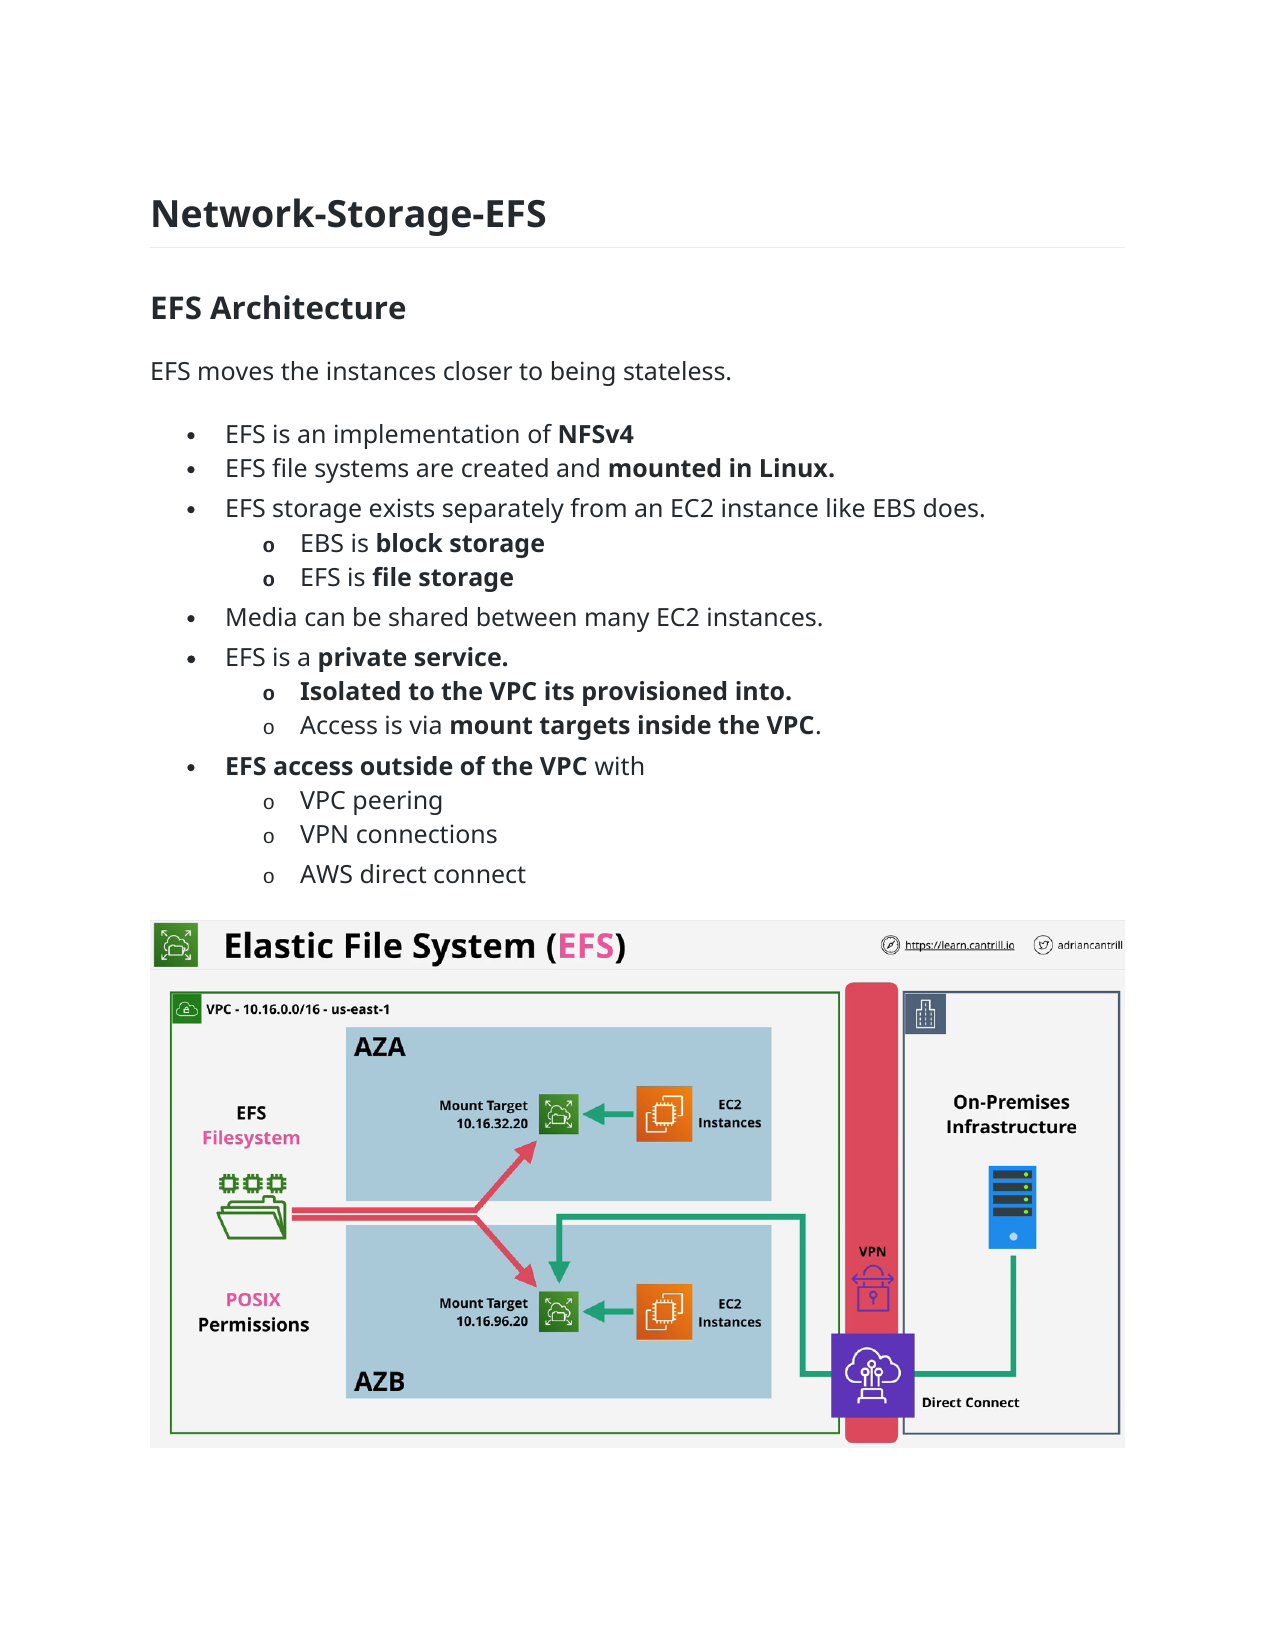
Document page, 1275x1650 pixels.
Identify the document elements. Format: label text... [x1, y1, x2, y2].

list EBS is block storage [262, 525, 1125, 559]
text EFS moves the instances closer to being stateless. [150, 353, 1125, 388]
text EFS Architecture [150, 286, 1125, 328]
list EFS access outside of the VPC with [187, 748, 1125, 782]
list VPN connections [262, 816, 1125, 851]
list Media can be shared between many EC2 instances. [187, 599, 1125, 634]
list AWS direct connect [262, 857, 1125, 891]
list EFS is an implementation of NFSv4 [187, 417, 1125, 451]
list EFS storage exists separately from an EC2 instance like EBS does. [187, 491, 1125, 525]
text Network-Storage-EFS [150, 187, 1125, 247]
list Access is via mount targets inside the VPC. [262, 708, 1125, 742]
list EFS is a private service. [187, 640, 1125, 674]
list VPC peering [262, 782, 1125, 816]
list EFS is file storage [262, 559, 1125, 593]
picture [150, 919, 1125, 1448]
list Isolated to the VPC its provisioned into. [262, 674, 1125, 708]
list EFS file systems are created and mounted in Linux. [187, 451, 1125, 485]
